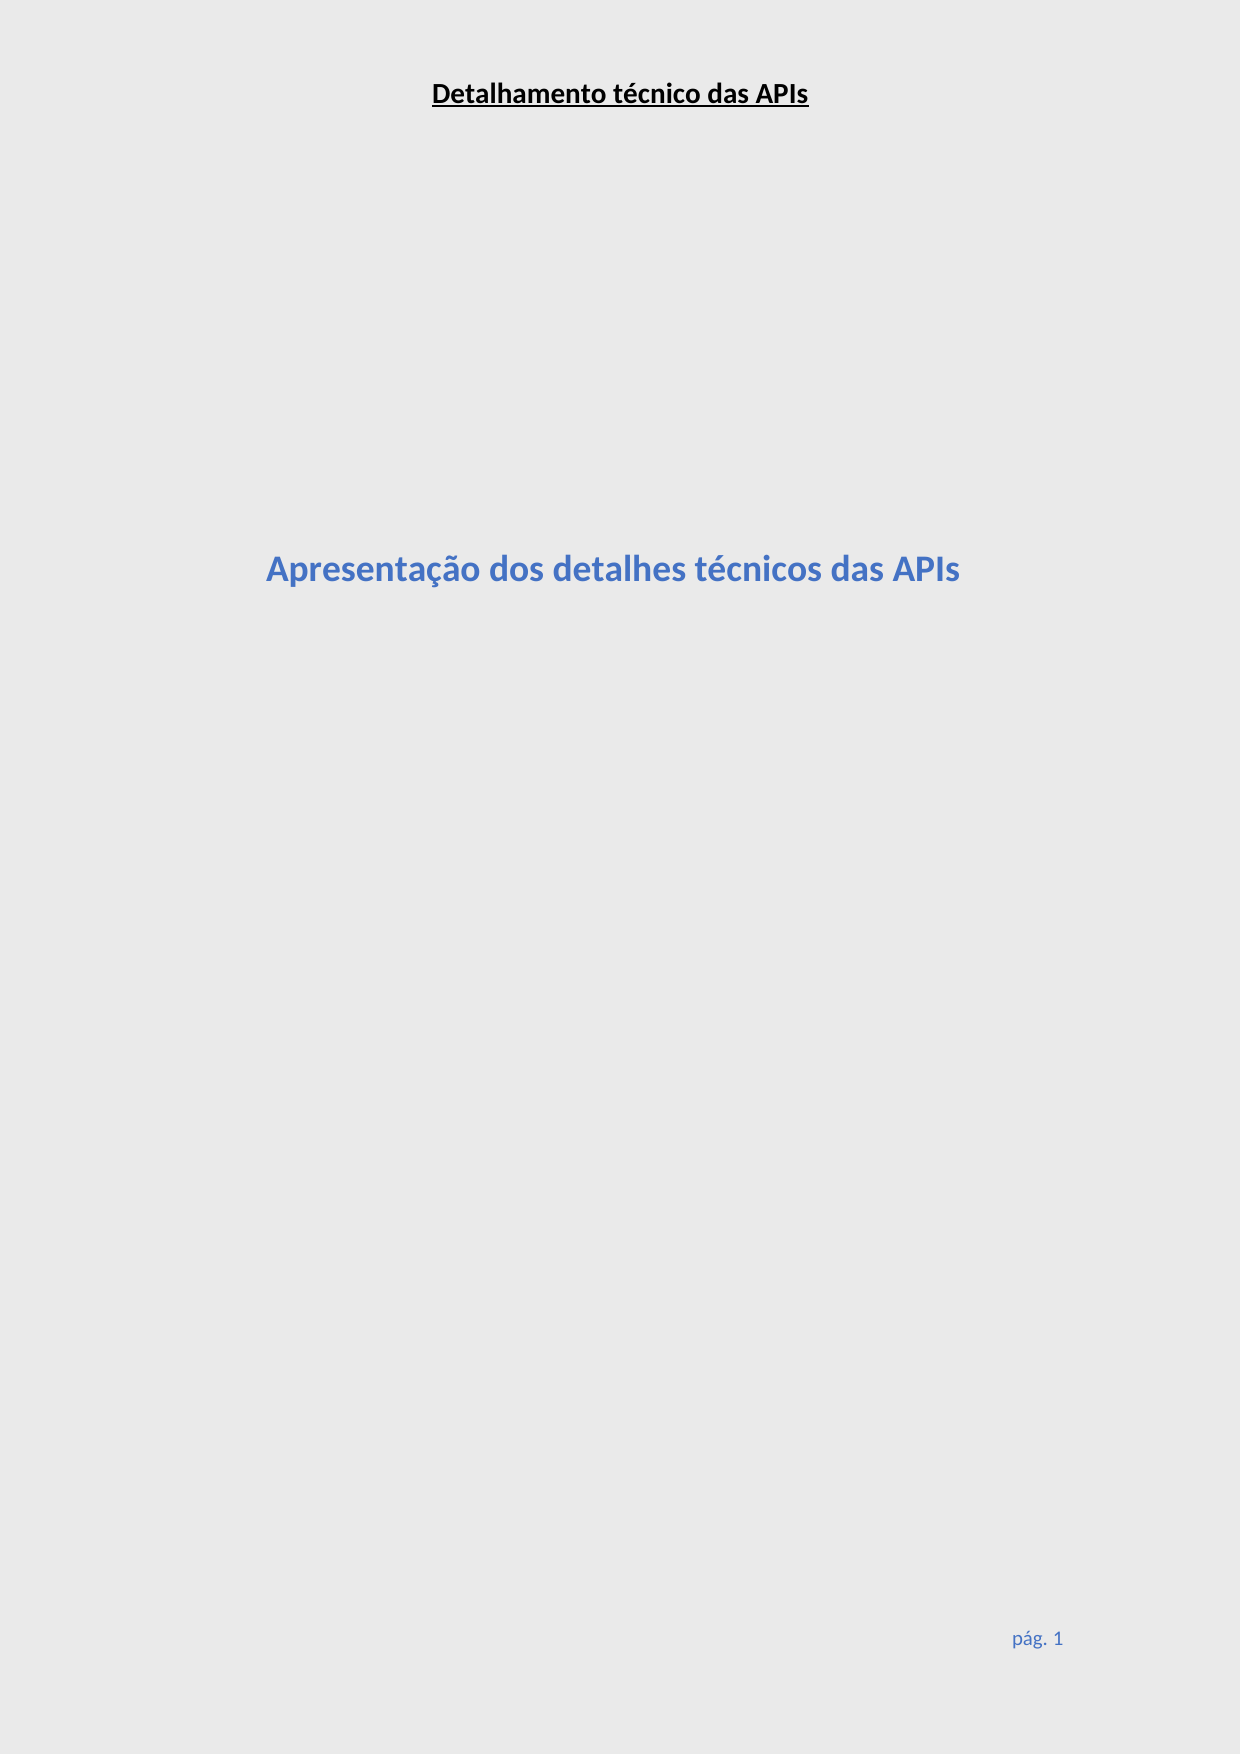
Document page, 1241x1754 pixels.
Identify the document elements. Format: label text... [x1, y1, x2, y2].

text Apresentação dos detalhes técnicos das APIs [266, 544, 1063, 590]
